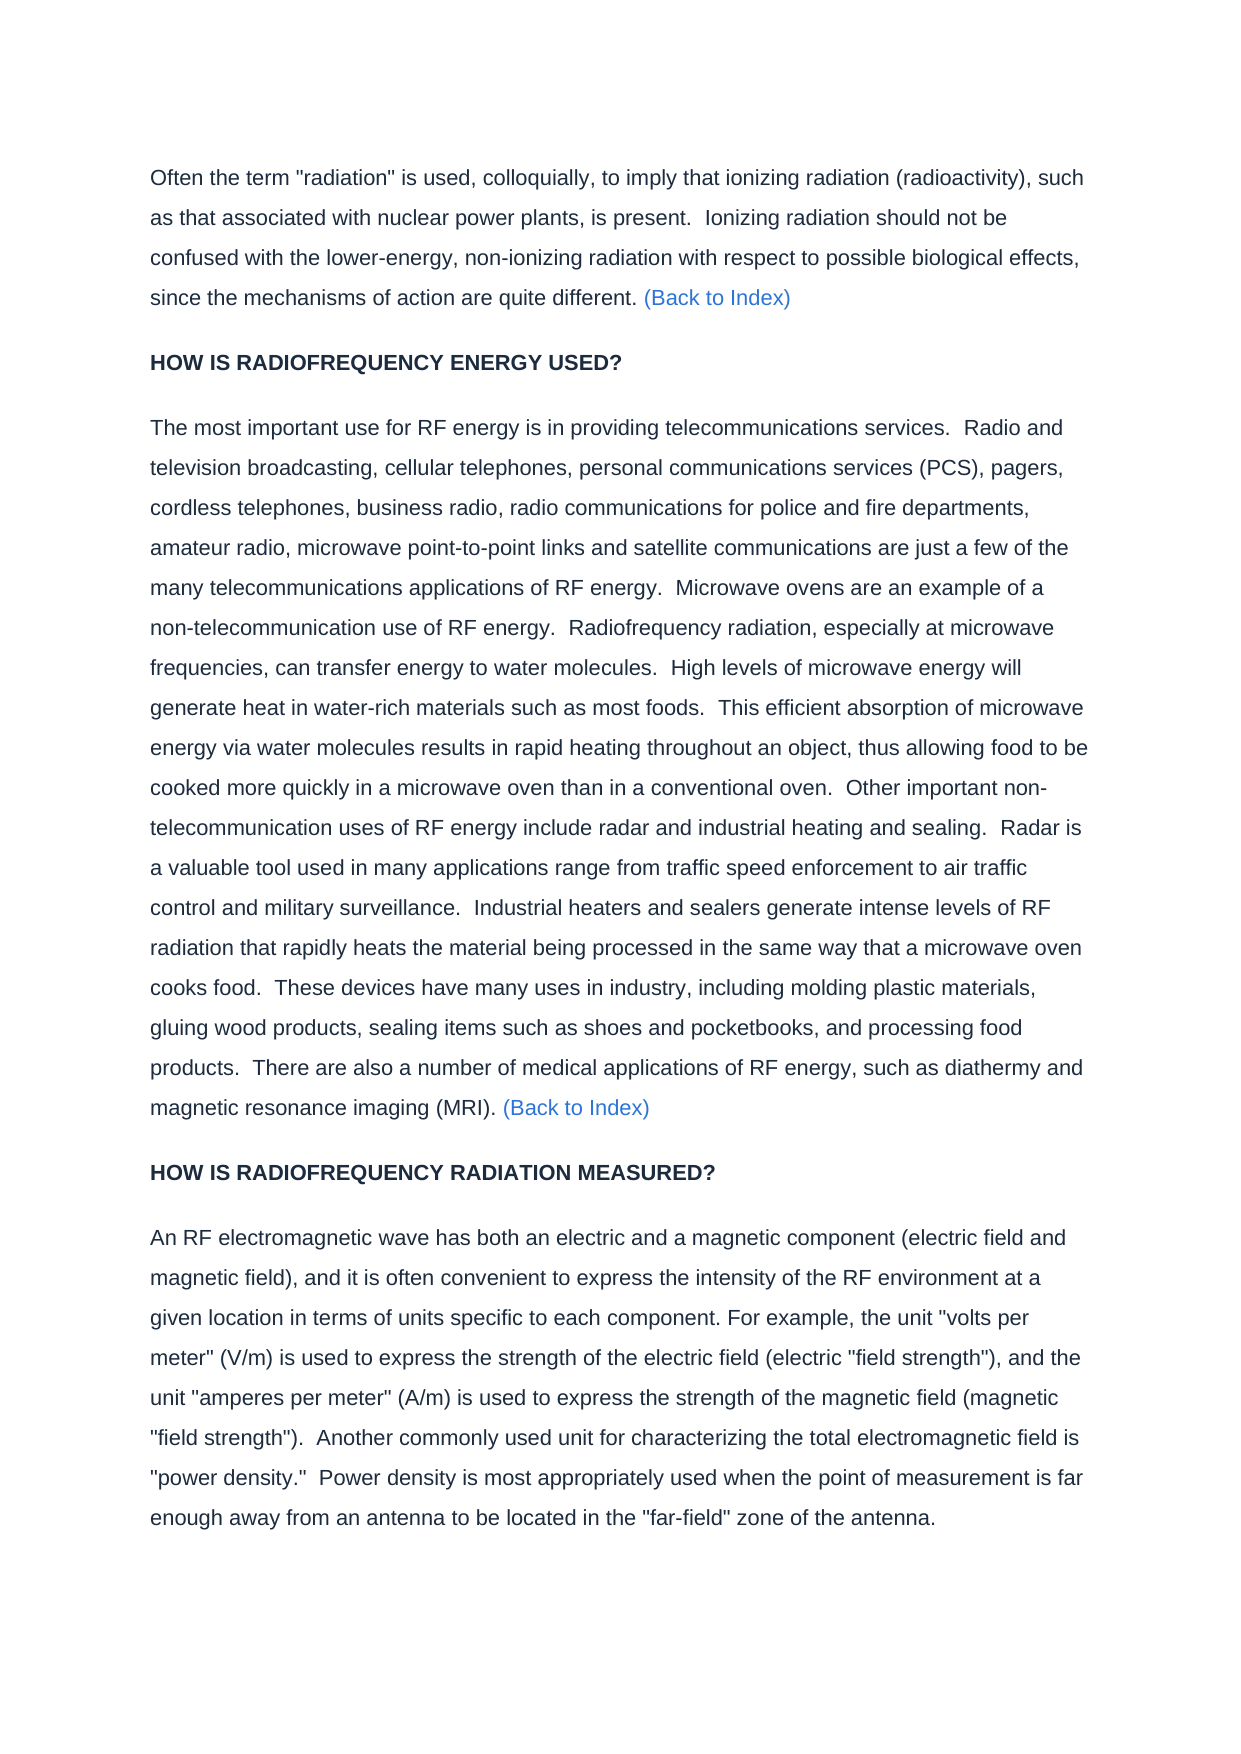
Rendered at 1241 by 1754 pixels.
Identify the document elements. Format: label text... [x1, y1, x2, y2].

text The most important use for RF energy is in providing telecommunications services. Radio and television broadcasting, cellular telephones, personal communications services (PCS), pagers, cordless telephones, business radio, radio communications for police and fire departments, amateur radio, microwave point-to-point links and satellite communications are just a few of the many telecommunications applications of RF energy. Microwave ovens are an example of a non-telecommunication use of RF energy. Radiofrequency radiation, especially at microwave frequencies, can transfer energy to water molecules. High levels of microwave energy will generate heat in water-rich materials such as most foods. This efficient absorption of microwave energy via water molecules results in rapid heating throughout an object, thus allowing food to be cooked more quickly in a microwave oven than in a conventional oven. Other important non-telecommunication uses of RF energy include radar and industrial heating and sealing. Radar is a valuable tool used in many applications range from traffic speed enforcement to air traffic control and military surveillance. Industrial heaters and sealers generate intense levels of RF radiation that rapidly heats the material being processed in the same way that a microwave oven cooks food. These devices have many uses in industry, including molding plastic materials, gluing wood products, sealing items such as shoes and pocketbooks, and processing food products. There are also a number of medical applications of RF energy, such as diathermy and magnetic resonance imaging (MRI). (Back to Index) [150, 400, 1090, 1120]
text sort byHOW IS RADIOFREQUENCY RADIATION MEASURED? [150, 1145, 1090, 1185]
text An RF electromagnetic wave has both an electric and a magnetic component (electric field and magnetic field), and it is often convenient to express the intensity of the RF environment at a given location in terms of units specific to each component. For example, the unit "volts per meter" (V/m) is used to express the strength of the electric field (electric "field strength"), and the unit "amperes per meter" (A/m) is used to express the strength of the magnetic field (magnetic "field strength"). Another commonly used unit for characterizing the total electromagnetic field is "power density." Power density is most appropriately used when the point of measurement is far enough away from an antenna to be located in the "far-field" zone of the antenna. [150, 1210, 1090, 1530]
text sort byHOW IS RADIOFREQUENCY ENERGY USED? [150, 335, 1090, 375]
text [150, 150, 1090, 310]
